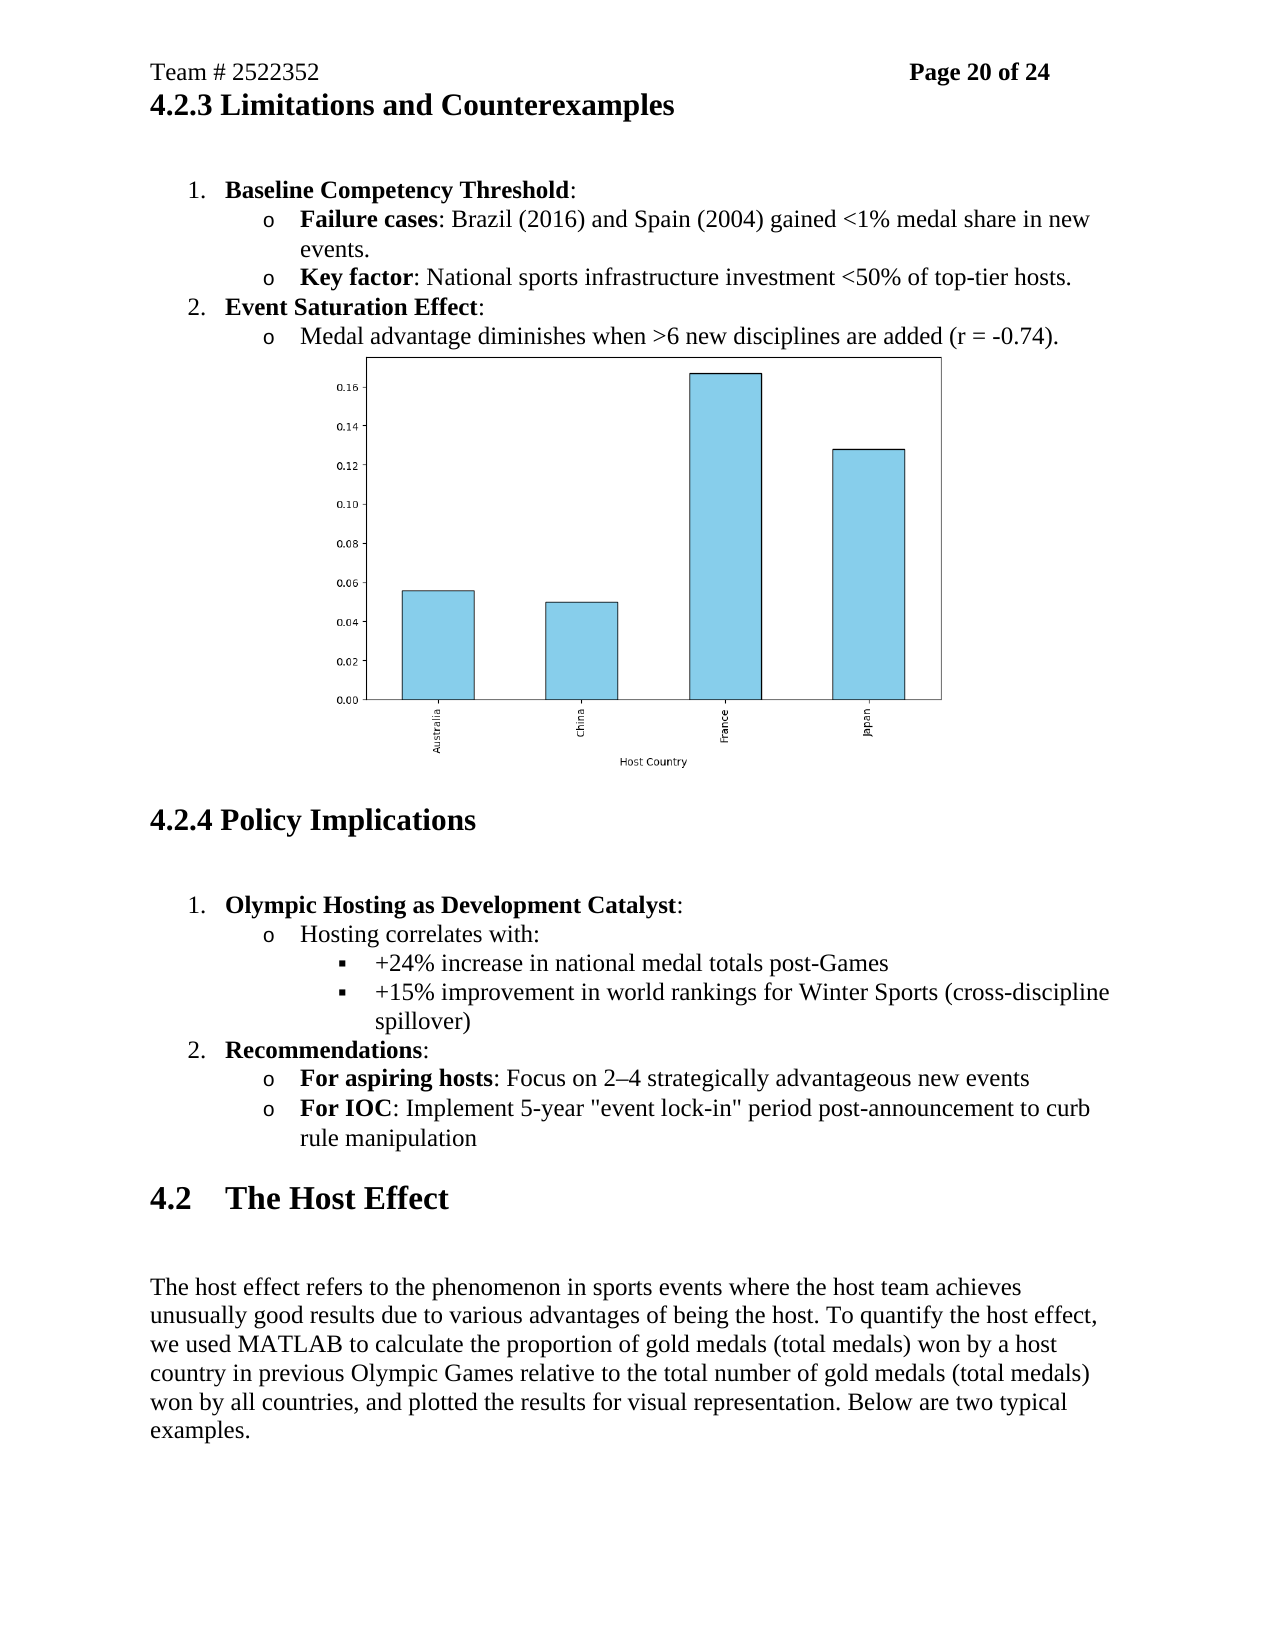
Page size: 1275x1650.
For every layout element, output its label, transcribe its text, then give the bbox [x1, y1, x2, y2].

list Medal advantage diminishes when >6 new disciplines are added (r = -0.74). [262, 321, 1125, 350]
list Baseline Competency Threshold: [187, 175, 1125, 204]
text The host effect refers to the phenomenon in sports events where the host team achieves unusually good results due to various advantages of being the host. To quantify the host effect, we used MATLAB to calculate the proportion of gold medals (total medals) won by a host country in previous Olympic Games relative to the total number of gold medals (total medals) won by all countries, and plotted the results for visual representation. Below are two typical examples. [150, 1272, 1125, 1444]
list For IOC: Implement 5-year "event lock-in" period post-announcement to curb rule manipulation [262, 1093, 1125, 1151]
subtitle 4.2.3 Limitations and Counterexamples [150, 86, 1125, 122]
subtitle The Host Effect [150, 1178, 1125, 1217]
list Recommendations: [187, 1035, 1125, 1063]
list For aspiring hosts: Focus on 2–4 strategically advantageous new events [262, 1063, 1125, 1093]
list Failure cases: Brazil (2016) and Spain (2004) gained <1% medal share in new events. [262, 204, 1125, 262]
list +24% increase in national medal totals post-Games [337, 948, 1125, 977]
list Olympic Hosting as Development Catalyst: [187, 890, 1125, 919]
list Key factor: National sports infrastructure investment <50% of top-tier hosts. [262, 262, 1125, 292]
picture [328, 350, 947, 774]
list Event Saturation Effect: [187, 292, 1125, 321]
list +15% improvement in world rankings for Winter Sports (cross-discipline spillover) [337, 977, 1125, 1035]
list Hosting correlates with: [262, 919, 1125, 948]
subtitle 4.2.4 Policy Implications [150, 801, 1125, 837]
